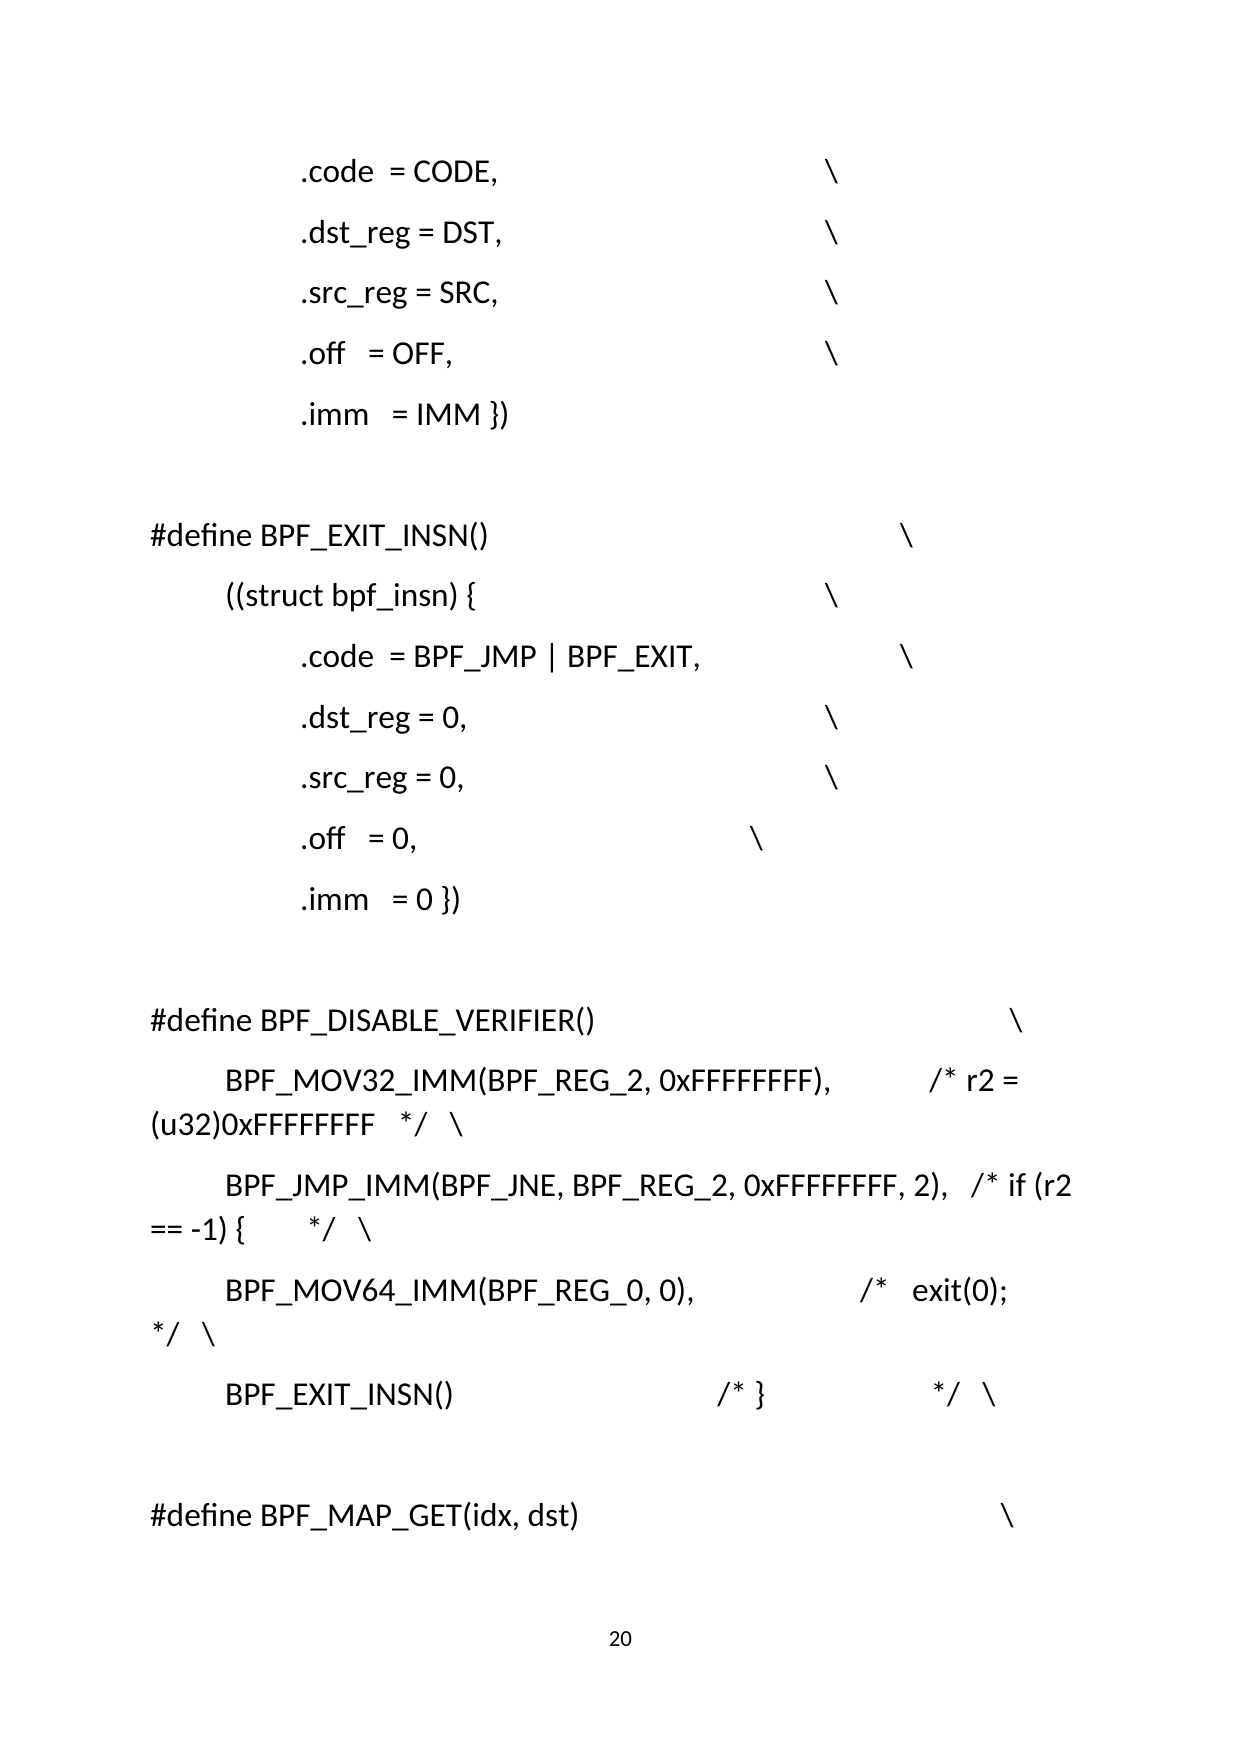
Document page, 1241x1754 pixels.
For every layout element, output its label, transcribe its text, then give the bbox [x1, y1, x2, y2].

text ((struct bpf_insn) { \ [150, 574, 1090, 615]
text BPF_MOV64_IMM(BPF_REG_0, 0), /* exit(0); */ \ [150, 1268, 1090, 1353]
text #define BPF_EXIT_INSN() \ [150, 514, 1090, 554]
text .off = 0, \ [150, 817, 1090, 858]
text .dst_reg = DST, \ [150, 211, 1090, 251]
text BPF_EXIT_INSN() /* } */ \ [150, 1373, 1090, 1414]
text .imm = 0 }) [150, 877, 1090, 918]
text .src_reg = 0, \ [150, 756, 1090, 797]
text .src_reg = SRC, \ [150, 271, 1090, 312]
text .off = OFF, \ [150, 332, 1090, 373]
text .imm = IMM }) [150, 392, 1090, 433]
text BPF_MOV32_IMM(BPF_REG_2, 0xFFFFFFFF), /* r2 = (u32)0xFFFFFFFF */ \ [150, 1059, 1090, 1144]
text #define BPF_MAP_GET(idx, dst) \ [150, 1494, 1090, 1535]
text BPF_JMP_IMM(BPF_JNE, BPF_REG_2, 0xFFFFFFFF, 2), /* if (r2 == -1) { */ \ [150, 1164, 1090, 1249]
text .code = BPF_JMP | BPF_EXIT, \ [150, 635, 1090, 676]
text .code = CODE, \ [150, 150, 1090, 191]
text .dst_reg = 0, \ [150, 696, 1090, 736]
text #define BPF_DISABLE_VERIFIER() \ [150, 999, 1090, 1039]
